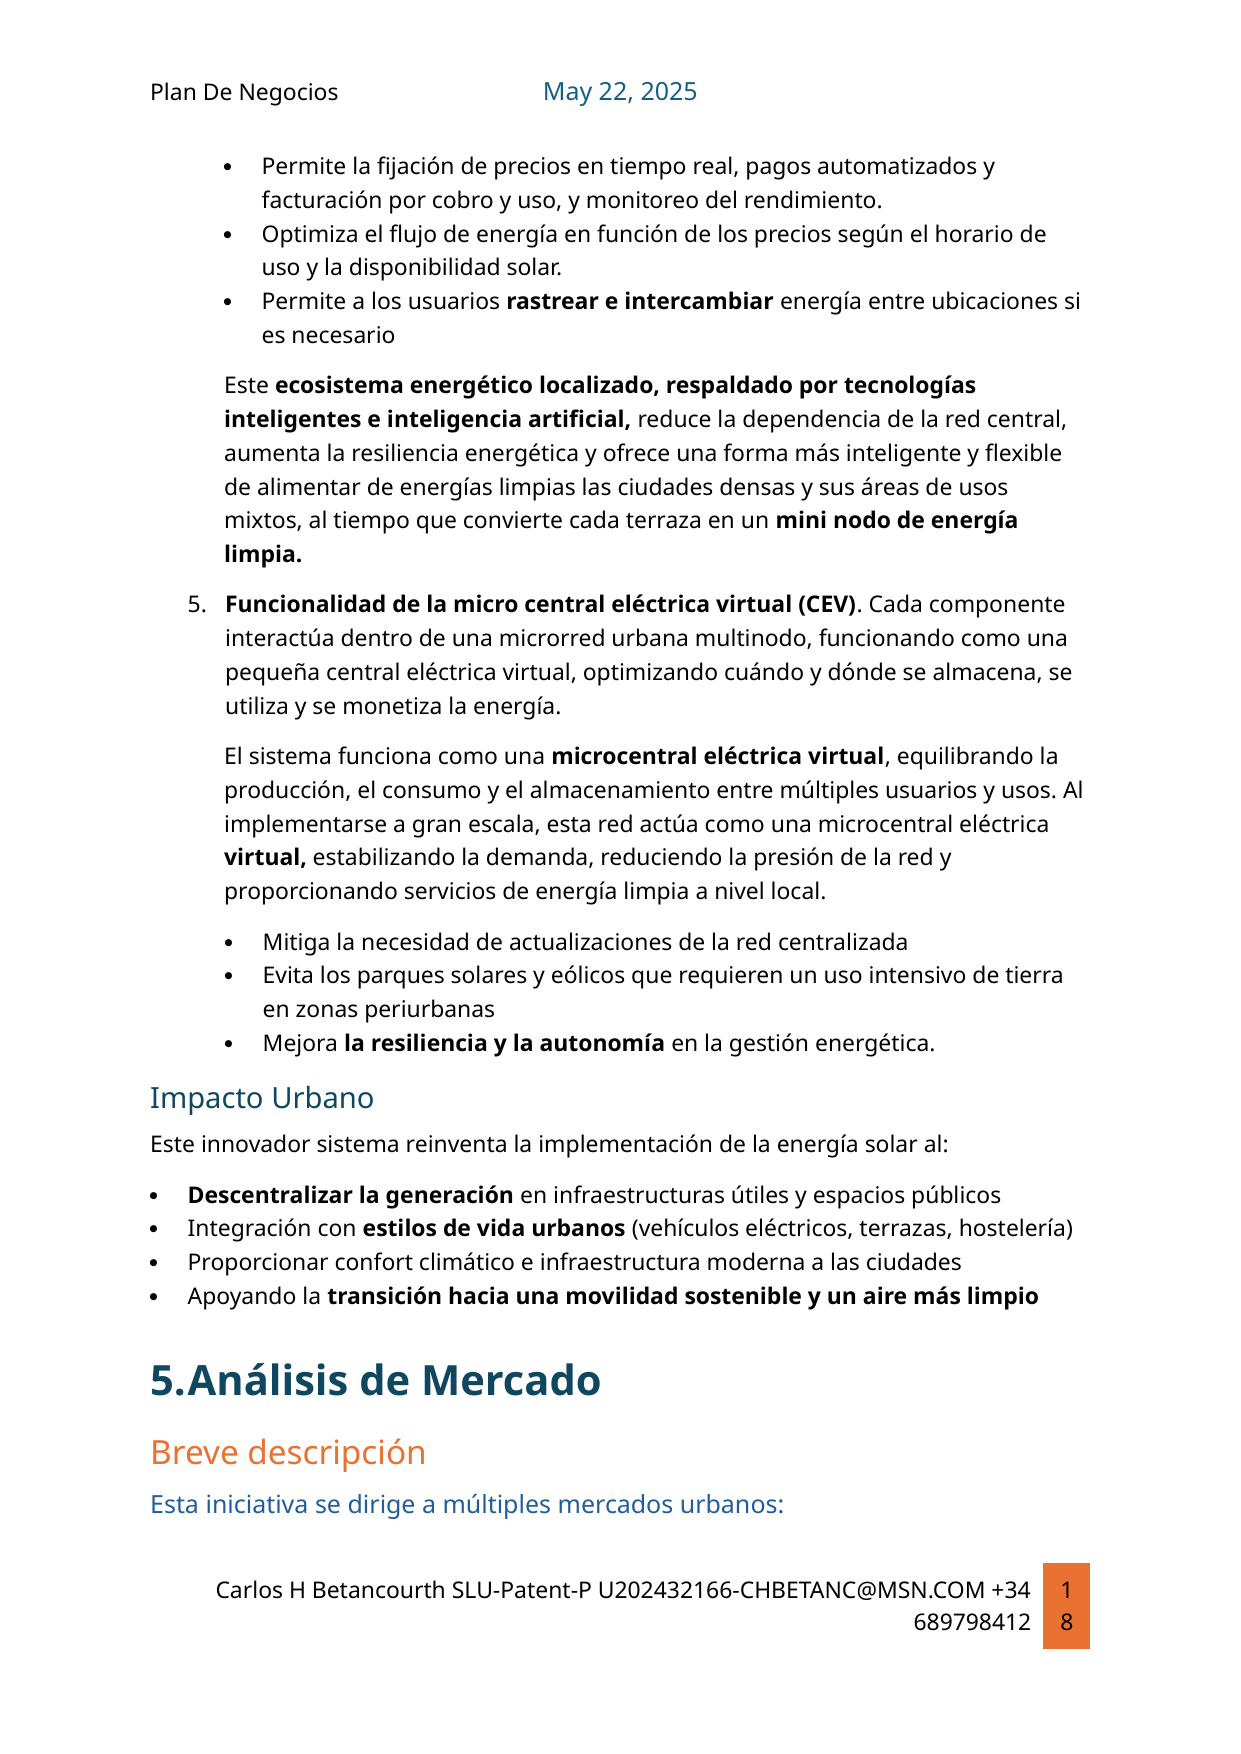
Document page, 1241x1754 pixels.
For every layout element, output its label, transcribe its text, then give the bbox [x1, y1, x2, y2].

list Descentralizar la generación en infraestructuras útiles y espacios públicos [150, 1179, 1090, 1210]
list Permite a los usuarios rastrear e intercambiar energía entre ubicaciones si es necesario [224, 285, 1090, 350]
text Este innovador sistema reinventa la implementación de la energía solar al: [150, 1128, 1090, 1159]
text Esta iniciativa se dirige a múltiples mercados urbanos: [150, 1486, 1090, 1520]
list Integración con estilos de vida urbanos (vehículos eléctricos, terrazas, hostelería) [150, 1212, 1090, 1244]
list Proporcionar confort climático e infraestructura moderna a las ciudades [150, 1246, 1090, 1277]
subtitle Análisis de Mercado [150, 1351, 1090, 1408]
subtitle Impacto Urbano [150, 1077, 1090, 1117]
list Evita los parques solares y eólicos que requieren un uso intensivo de tierra en zonas periurbanas [225, 959, 1090, 1024]
list Apoyando la transición hacia una movilidad sostenible y un aire más limpio [150, 1280, 1090, 1311]
list Permite la fijación de precios en tiempo real, pagos automatizados y facturación por cobro y uso, y monitoreo del rendimiento. [224, 150, 1090, 215]
list Mejora la resiliencia y la autonomía en la gestión energética. [225, 1027, 1090, 1058]
text El sistema funciona como una microcentral eléctrica virtual, equilibrando la producción, el consumo y el almacenamiento entre múltiples usuarios y usos. Al implementarse a gran escala, esta red actúa como una microcentral eléctrica virtual, estabilizando la demanda, reduciendo la presión de la red y proporcionando servicios de energía limpia a nivel local. [224, 740, 1090, 906]
list Mitiga la necesidad de actualizaciones de la red centralizada [225, 925, 1090, 957]
list Funcionalidad de la micro central eléctrica virtual (CEV). Cada componente interactúa dentro de una microrred urbana multinodo, funcionando como una pequeña central eléctrica virtual, optimizando cuándo y dónde se almacena, se utiliza y se monetiza la energía. [187, 588, 1090, 721]
list Optimiza el flujo de energía en función de los precios según el horario de uso y la disponibilidad solar. [224, 217, 1090, 282]
subtitle Breve descripción [150, 1429, 1090, 1474]
text Este ecosistema energético localizado, respaldado por tecnologías inteligentes e inteligencia artificial, reduce la dependencia de la red central, aumenta la resiliencia energética y ofrece una forma más inteligente y flexible de alimentar de energías limpias las ciudades densas y sus áreas de usos mixtos, al tiempo que convierte cada terraza en un mini nodo de energía limpia. [224, 369, 1090, 569]
